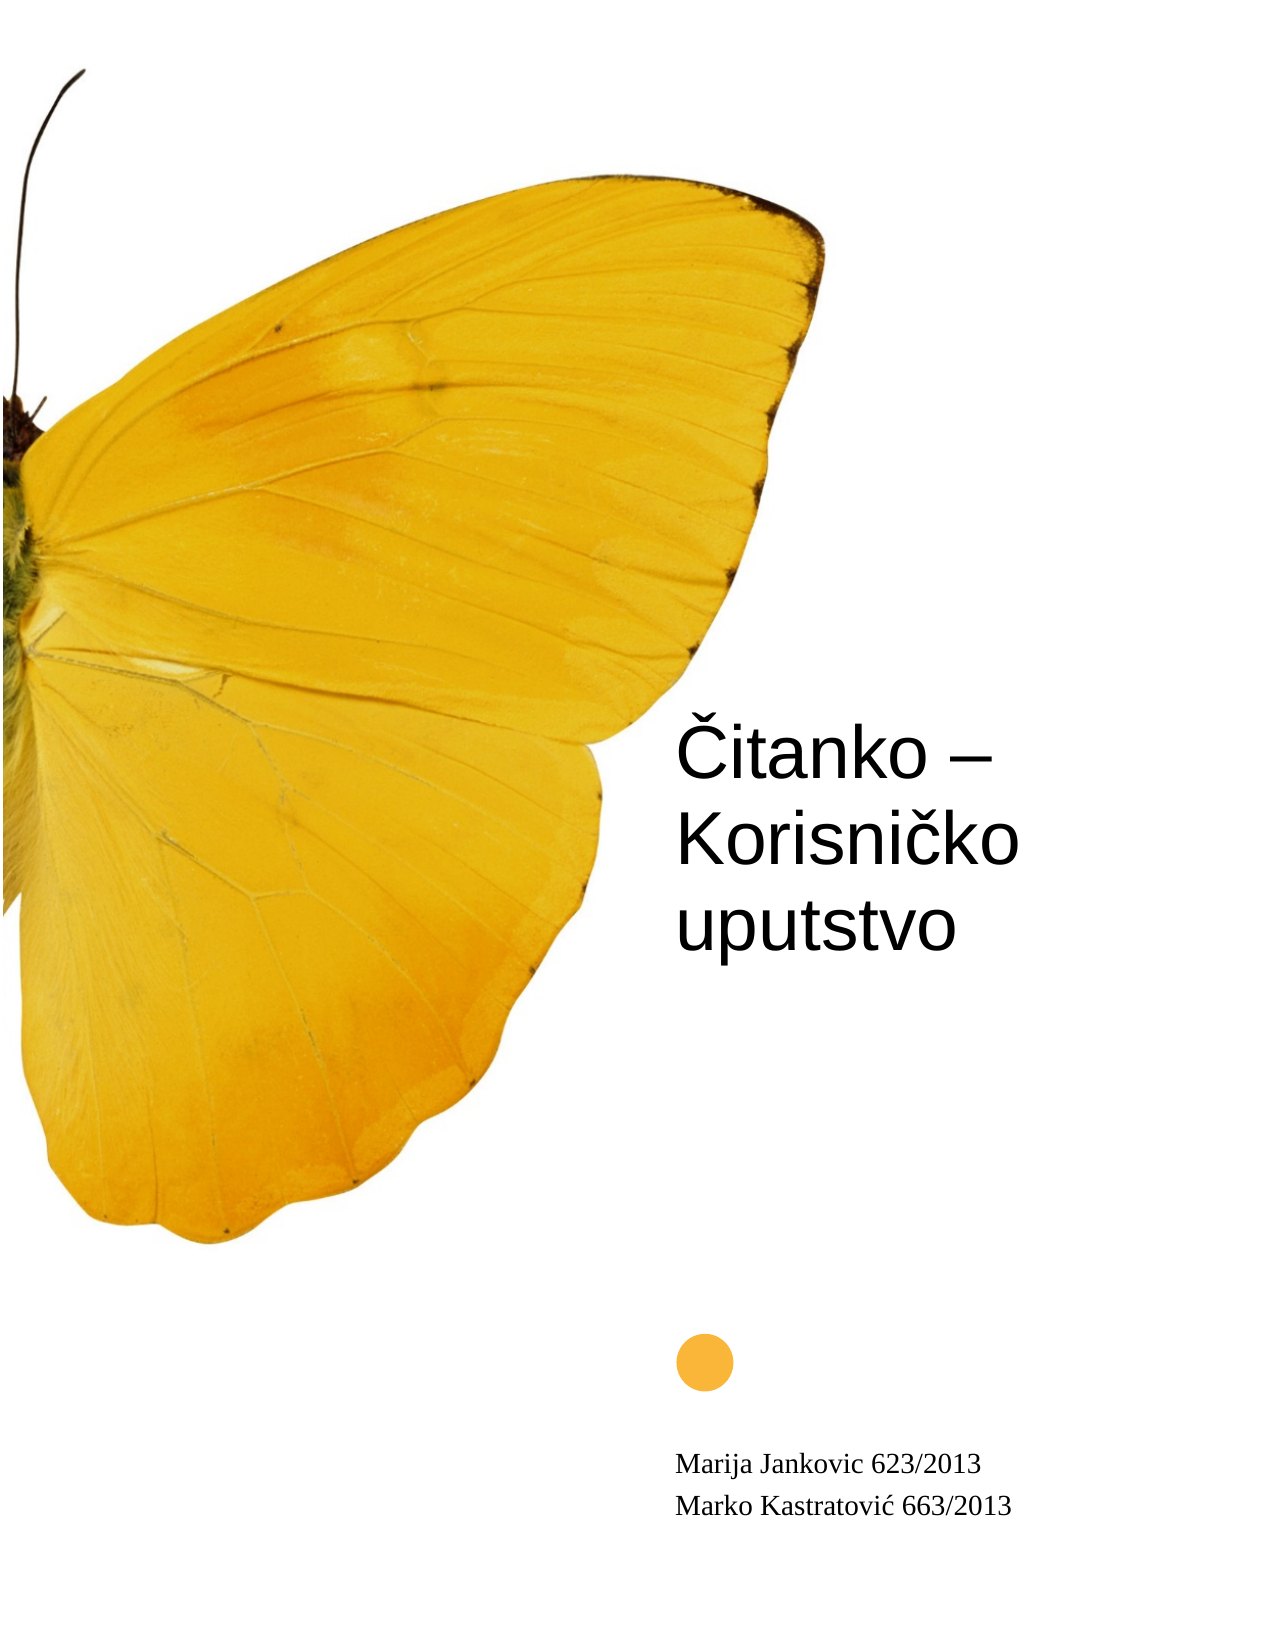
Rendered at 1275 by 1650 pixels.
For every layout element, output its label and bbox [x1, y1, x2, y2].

picture [831, 915, 845, 928]
picture [3, 52, 845, 1267]
